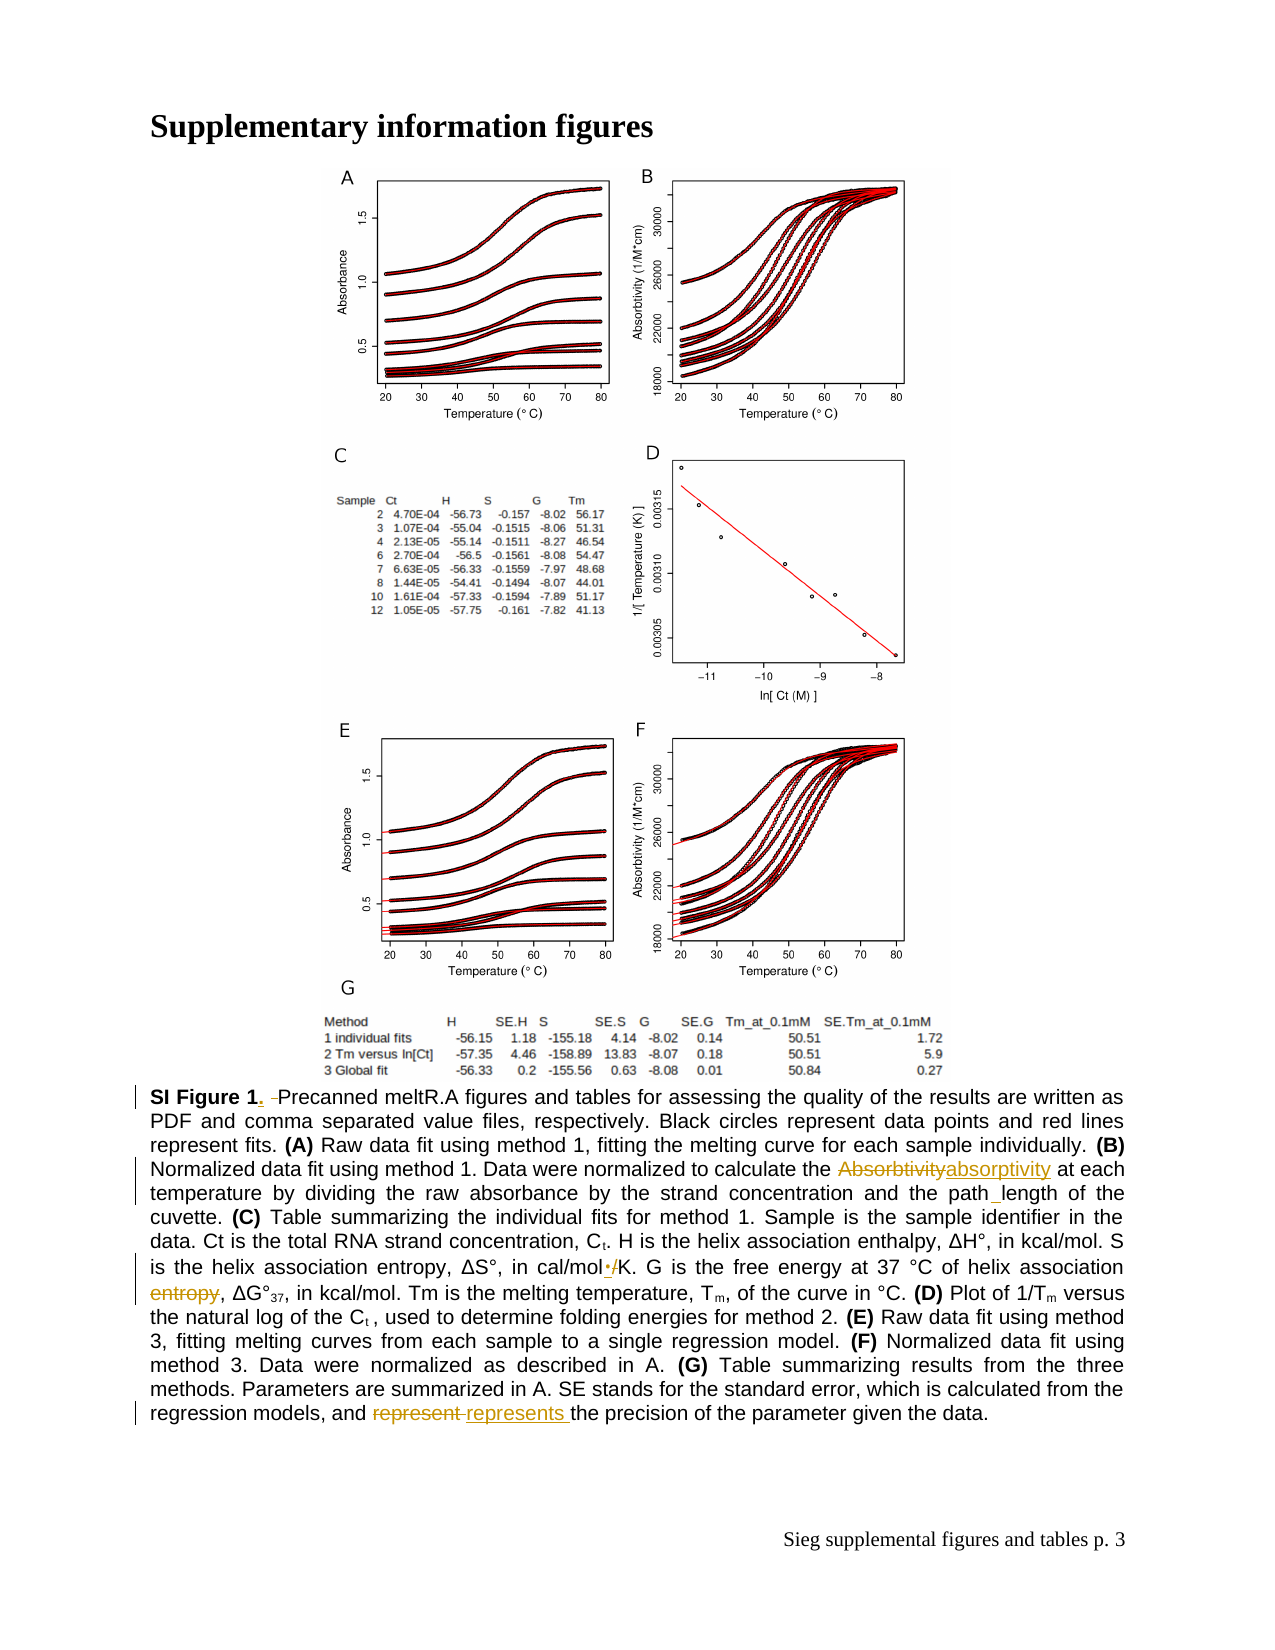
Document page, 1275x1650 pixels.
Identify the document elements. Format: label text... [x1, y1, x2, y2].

text SI Figure 1 Precanned meltR.A figures and tables for assessing the quality of the results are written as PDF and comma separated value files, respectively. Black circles represent data points and red lines represent fits. (A) Raw data fit using method 1, fitting the melting curve for each sample individually. (B) Normalized data fit using method 1. Data were normalized to calculate the at each temperature by dividing the raw absorbance by the strand concentration and the pathlength of the cuvette. (C) Table summarizing the individual fits for method 1. Sample is the sample identifier in the data. Ct is the total RNA strand concentration, Ct. H is the helix association enthalpy, ΔH°, in kcal/mol. S is the helix association entropy, ΔS°, in cal/molK. G is the free energy at 37 °C of helix association, ΔG°37, in kcal/mol. Tm is the melting temperature, Tm, of the curve in °C. (D) Plot of 1/Tm versus the natural log of the Ct , used to determine folding energies for method 2. (E) Raw data fit using method 3, fitting melting curves from each sample to a single regression model. (F) Normalized data fit using method 3. Data were normalized as described in A. (G) Table summarizing results from the three methods. Parameters are summarized in A. SE stands for the standard error, which is calculated from the regression models, and the precision of the parameter given the data. [150, 1085, 1125, 1425]
subtitle Supplementary information figures [150, 106, 1125, 144]
